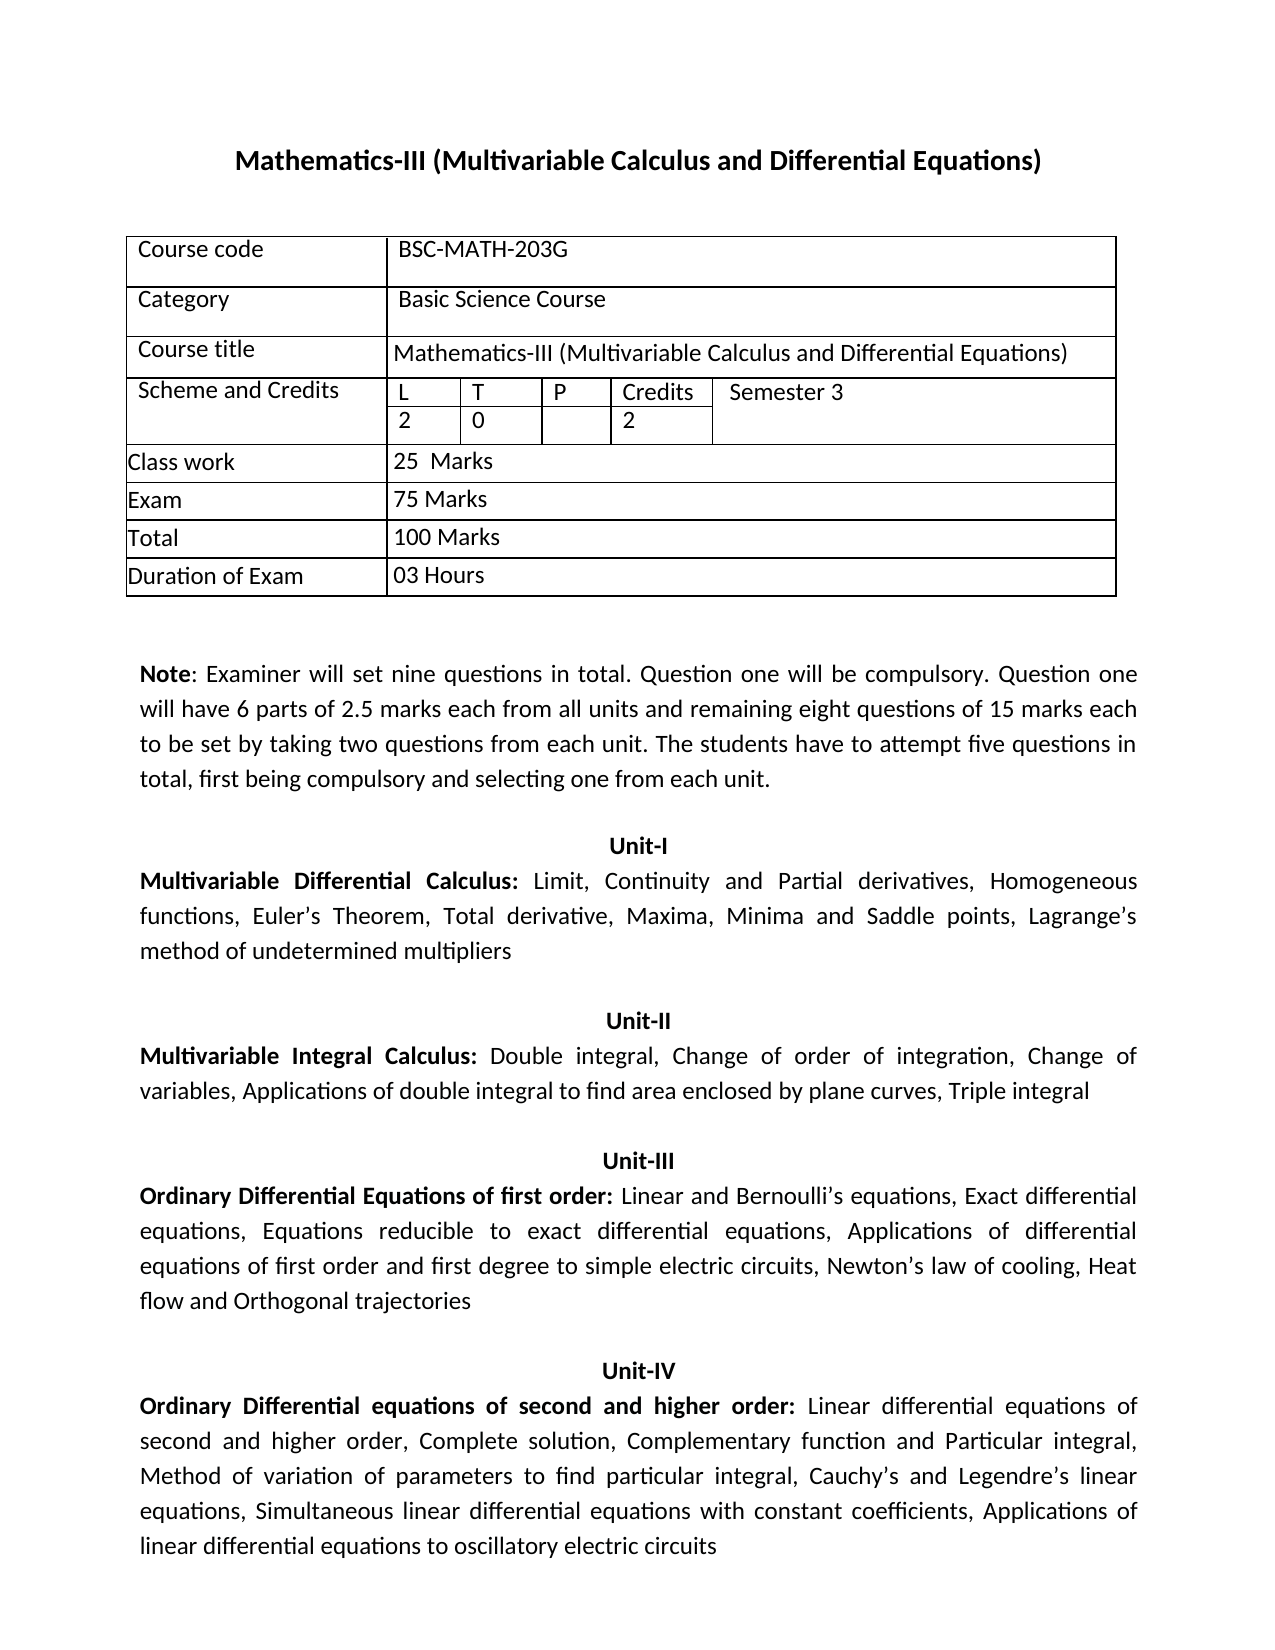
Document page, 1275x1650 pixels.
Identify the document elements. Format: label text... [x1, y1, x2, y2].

table_cell Credits [612, 379, 712, 406]
table_cell L [388, 379, 460, 406]
table_cell Class work [127, 445, 386, 481]
text Unit-I [139, 830, 1137, 861]
text Mathematics-III (Multivariable Calculus and Differential Equations) [139, 142, 1137, 177]
table_cell Scheme and Credits [127, 379, 386, 443]
table_cell T [461, 379, 541, 406]
table_cell Semester 3 [713, 379, 1115, 443]
table_header BSC-MATH-203G [388, 237, 1115, 286]
table_cell Total [127, 521, 386, 557]
table_cell 2 [612, 407, 712, 443]
table_cell P [543, 379, 610, 406]
text Multivariable Integral Calculus: Double integral, Change of order of integration, Change of variables, Applications of double integral to find area enclosed by plane curves, Triple integral [139, 1040, 1137, 1106]
text Ordinary Differential equations of second and higher order: Linear differential equations of second and higher order, Complete solution, Complementary function and Particular integral, Method of variation of parameters to find particular integral, Cauchy’s and Legendre’s linear equations, Simultaneous linear differential equations with constant coefficients, Applications of linear differential equations to oscillatory electric circuits [139, 1390, 1137, 1561]
table_cell [543, 407, 610, 443]
text Unit-IV [139, 1355, 1137, 1386]
table_cell 100 Marks [388, 521, 1115, 557]
table_cell 2 [388, 407, 460, 443]
text Ordinary Differential Equations of first order: Linear and Bernoulli’s equations, Exact differential equations, Equations reducible to exact differential equations, Applications of differential equations of first order and first degree to simple electric circuits, Newton’s law of cooling, Heat flow and Orthogonal trajectories [139, 1180, 1137, 1316]
text Multivariable Differential Calculus: Limit, Continuity and Partial derivatives, Homogeneous functions, Euler’s Theorem, Total derivative, Maxima, Minima and Saddle points, Lagrange’s method of undetermined multipliers [139, 865, 1137, 966]
text Unit-II [139, 1005, 1137, 1036]
text Unit-III [139, 1145, 1137, 1176]
table_cell Course title [127, 337, 386, 377]
table_cell 25 Marks [388, 445, 1115, 481]
table_cell 75 Marks [388, 483, 1115, 519]
table_cell Mathematics-III (Multivariable Calculus and Differential Equations) [388, 337, 1115, 377]
table_cell Exam [127, 483, 386, 519]
table_header Course code [127, 237, 387, 286]
text Note: Examiner will set nine questions in total. Question one will be compulsory. Question one will have 6 parts of 2.5 marks each from all units and remaining eight questions of 15 marks each to be set by taking two questions from each unit. The students have to attempt five questions in total, first being compulsory and selecting one from each unit. [139, 658, 1137, 793]
table_cell Duration of Exam [127, 559, 386, 595]
table_cell Basic Science Course [388, 288, 1115, 336]
table_cell 0 [461, 407, 541, 443]
table_cell Category [127, 288, 386, 336]
table_cell 03 Hours [388, 559, 1115, 595]
